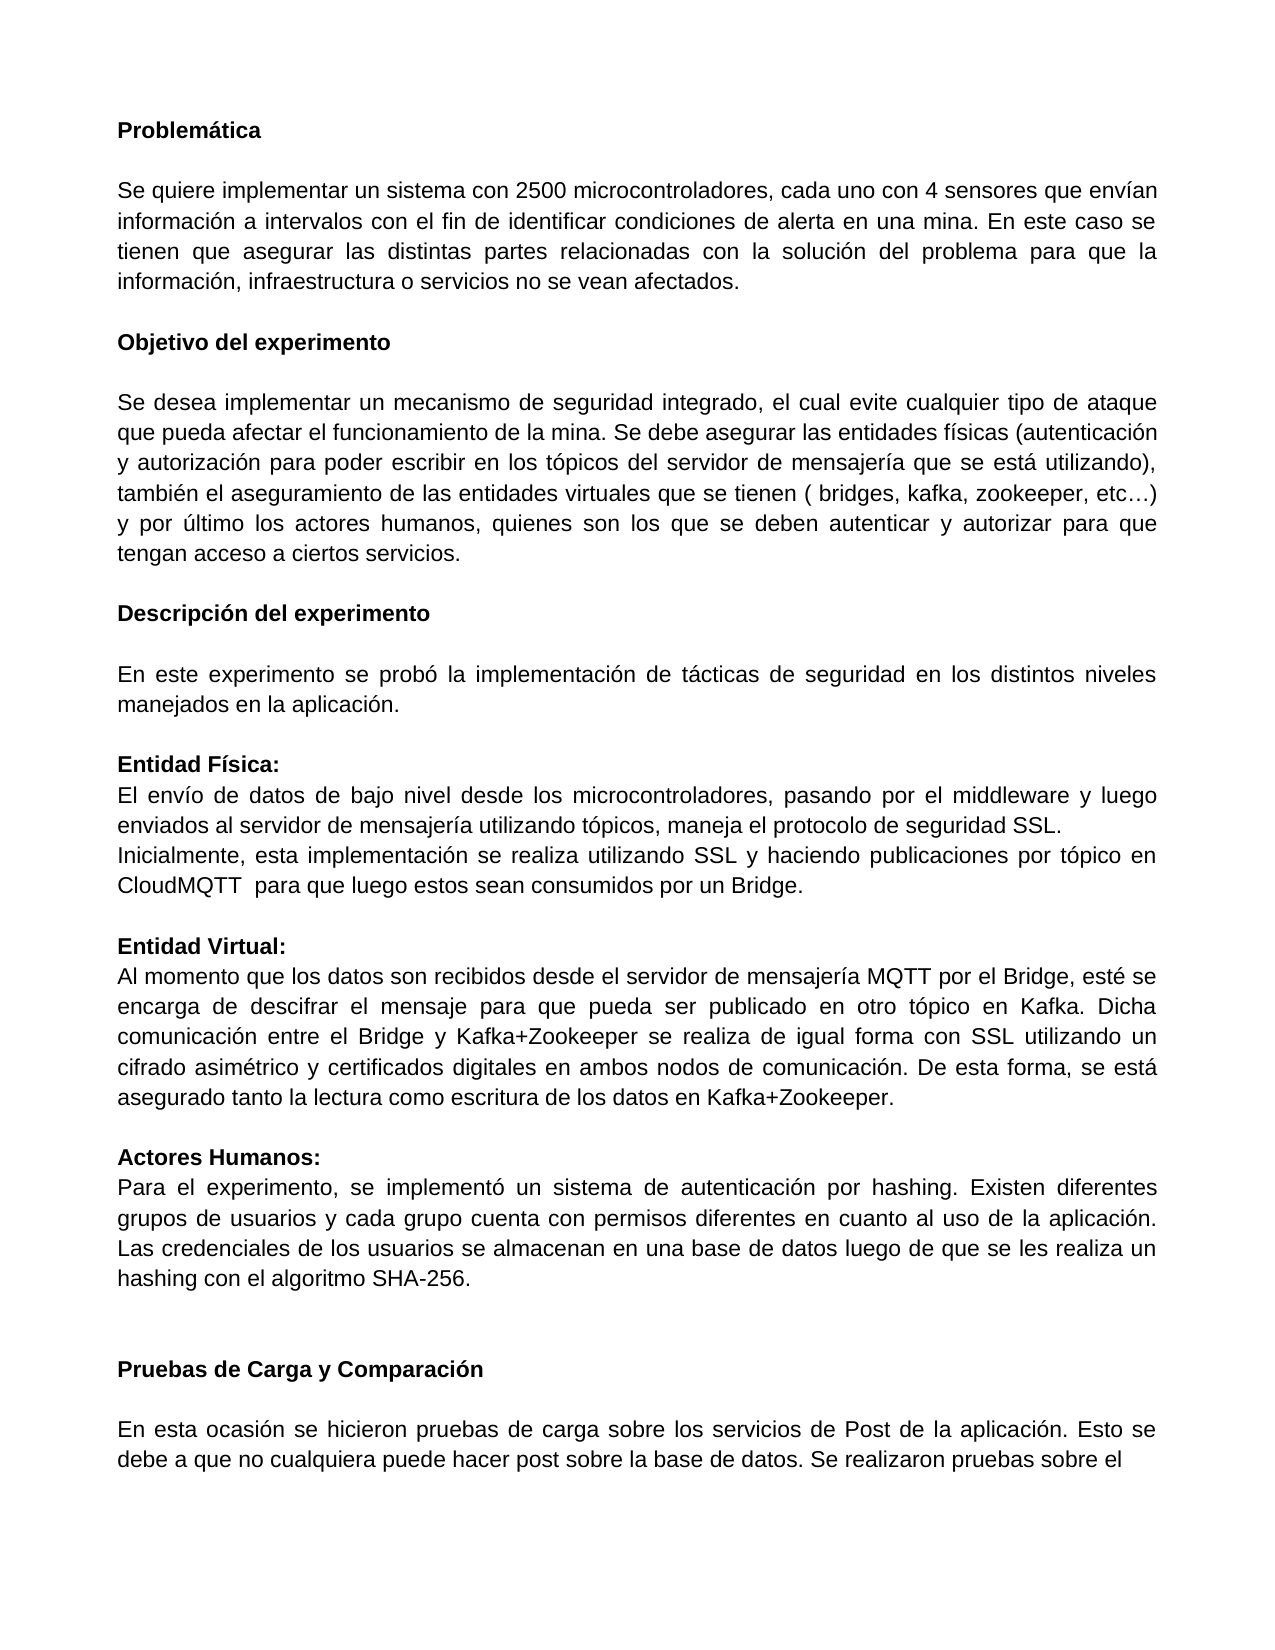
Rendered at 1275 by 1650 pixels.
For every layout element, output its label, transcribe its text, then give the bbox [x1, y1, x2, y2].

text En esta ocasión se hicieron pruebas de carga sobre los servicios de Post de la aplicación. Esto se debe a que no cualquiera puede hacer post sobre la base de datos. Se realizaron pruebas sobre el [117, 1416, 1158, 1472]
text Al momento que los datos son recibidos desde el servidor de mensajería MQTT por el Bridge, esté se encarga de descifrar el mensaje para que pueda ser publicado en otro tópico en Kafka. Dicha comunicación entre el Bridge y Kafka+Zookeeper se realiza de igual forma con SSL utilizando un cifrado asimétrico y certificados digitales en ambos nodos de comunicación. De esta forma, se está asegurado tanto la lectura como escritura de los datos en Kafka+Zookeeper. [117, 963, 1158, 1110]
text En este experimento se probó la implementación de tácticas de seguridad en los distintos niveles manejados en la aplicación. [117, 661, 1158, 717]
text Descripción del experimento [117, 600, 1158, 627]
text Problemática [117, 117, 1158, 143]
text Se quiere implementar un sistema con 2500 microcontroladores, cada uno con 4 sensores que envían información a intervalos con el fin de identificar condiciones de alerta en una mina. En este caso se tienen que asegurar las distintas partes relacionadas con la solución del problema para que la información, infraestructura o servicios no se vean afectados. [117, 177, 1158, 294]
text Se desea implementar un mecanismo de seguridad integrado, el cual evite cualquier tipo de ataque que pueda afectar el funcionamiento de la mina. Se debe asegurar las entidades físicas (autenticación y autorización para poder escribir en los tópicos del servidor de mensajería que se está utilizando), también el aseguramiento de las entidades virtuales que se tienen ( bridges, kafka, zookeeper, etc…) y por último los actores humanos, quienes son los que se deben autenticar y autorizar para que tengan acceso a ciertos servicios. [117, 389, 1158, 566]
text Para el experimento, se implementó un sistema de autenticación por hashing. Existen diferentes grupos de usuarios y cada grupo cuenta con permisos diferentes en cuanto al uso de la aplicación. Las credenciales de los usuarios se almacenan en una base de datos luego de que se les realiza un hashing con el algoritmo SHA-256. [117, 1174, 1158, 1291]
text Entidad Virtual: [117, 933, 1158, 959]
text Entidad Física: [117, 751, 1158, 778]
text Actores Humanos: [117, 1144, 1158, 1170]
text Objetivo del experimento [117, 328, 1158, 355]
text Pruebas de Carga y Comparación [117, 1356, 1158, 1382]
text Inicialmente, esta implementación se realiza utilizando SSL y haciendo publicaciones por tópico en CloudMQTT para que luego estos sean consumidos por un Bridge. [117, 842, 1158, 898]
text El envío de datos de bajo nivel desde los microcontroladores, pasando por el middleware y luego enviados al servidor de mensajería utilizando tópicos, maneja el protocolo de seguridad SSL. [117, 782, 1158, 838]
